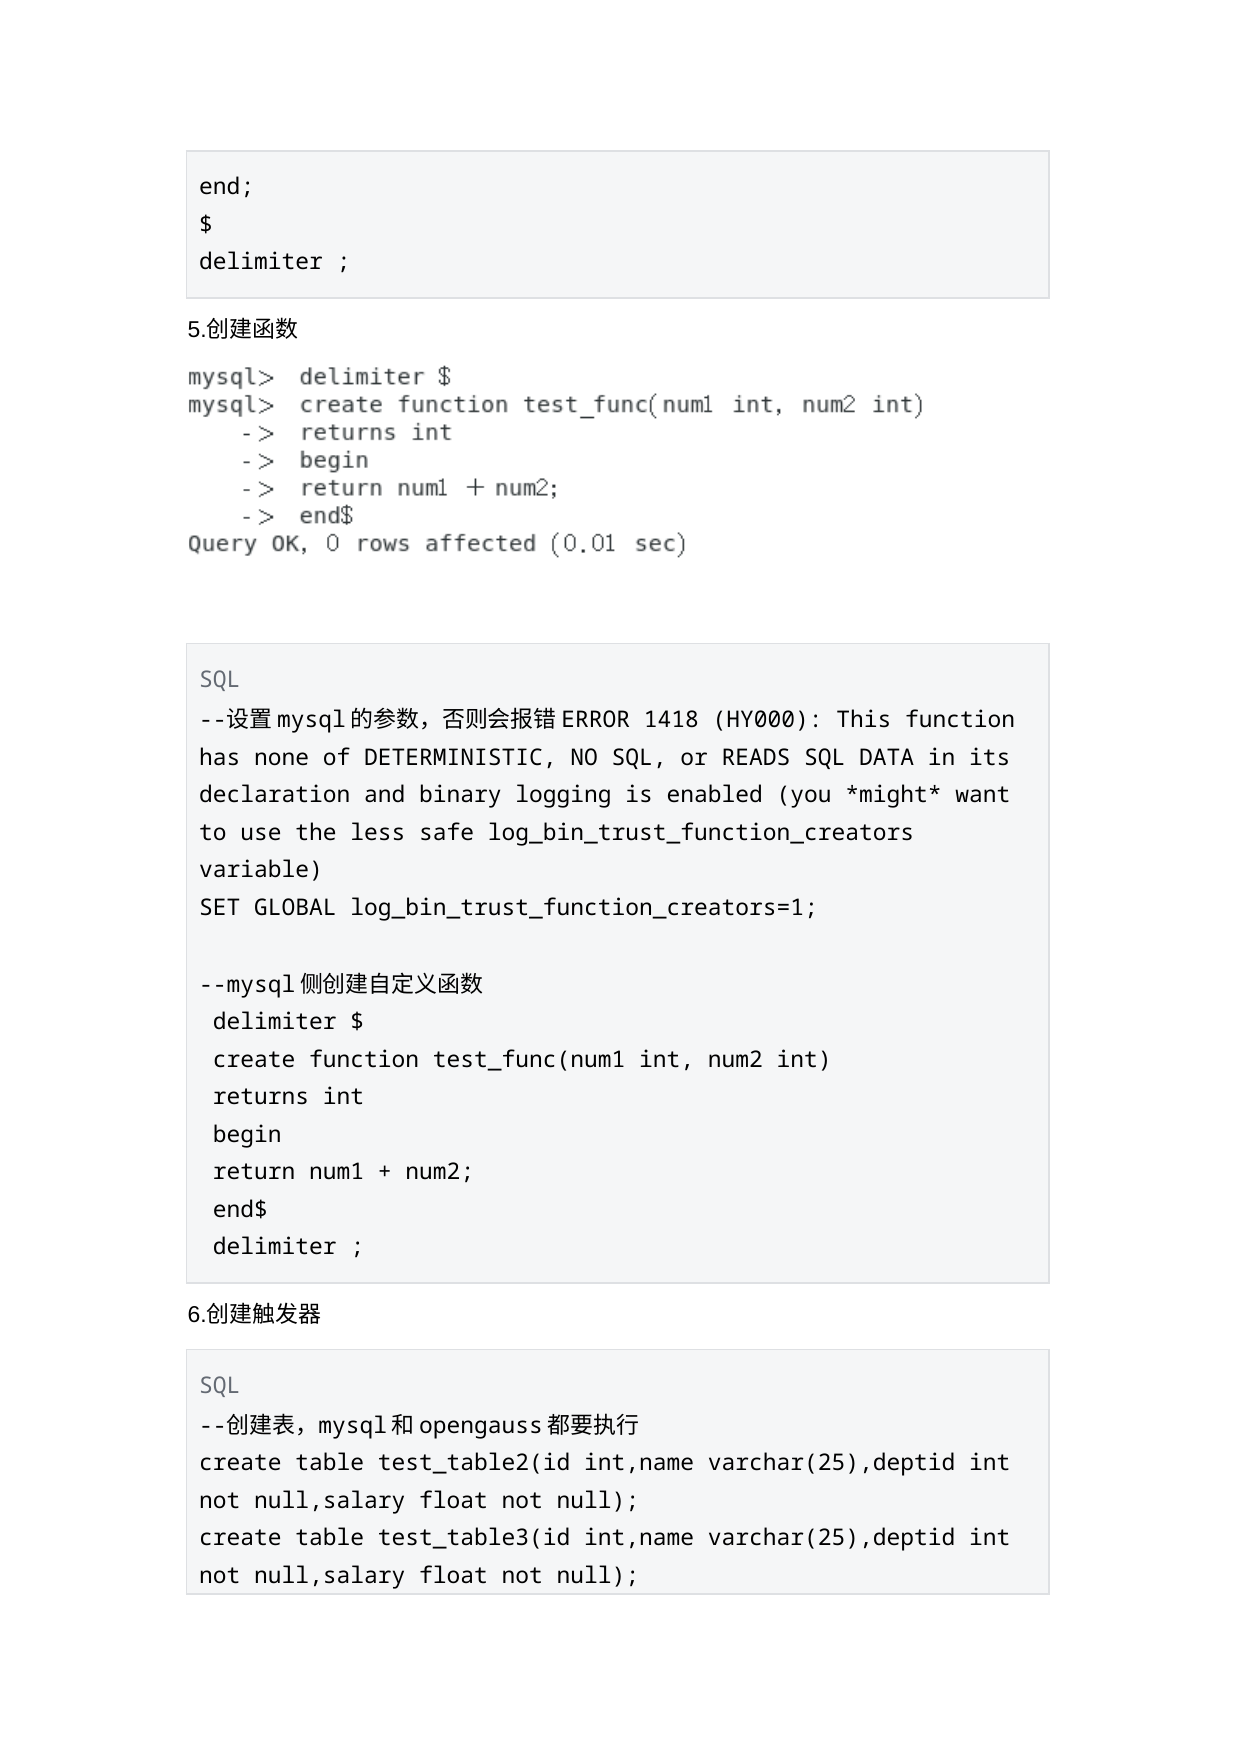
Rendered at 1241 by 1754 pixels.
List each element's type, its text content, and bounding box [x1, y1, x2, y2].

table_header SQL --设置mysql的参数，否则会报错ERROR 1418 (HY000): This function has none of DETERMINISTIC, NO SQL, or READS SQL DATA in its declaration and binary logging is enabled (you *might* want to use the less safe log_bin_trust_function_creators variable) SET GLOBAL log_bin_trust_function_creators=1; --mysql侧创建自定义函数 delimiter $ create function test_func(num1 int, num2 int) returns int begin return num1 + num2; end$ delimiter ; [187, 644, 1048, 1282]
picture [188, 363, 1052, 576]
text 6.创建触发器 [187, 1296, 1053, 1329]
text 5.创建函数 [187, 311, 1053, 344]
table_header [187, 152, 1048, 297]
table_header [187, 1350, 1048, 1593]
